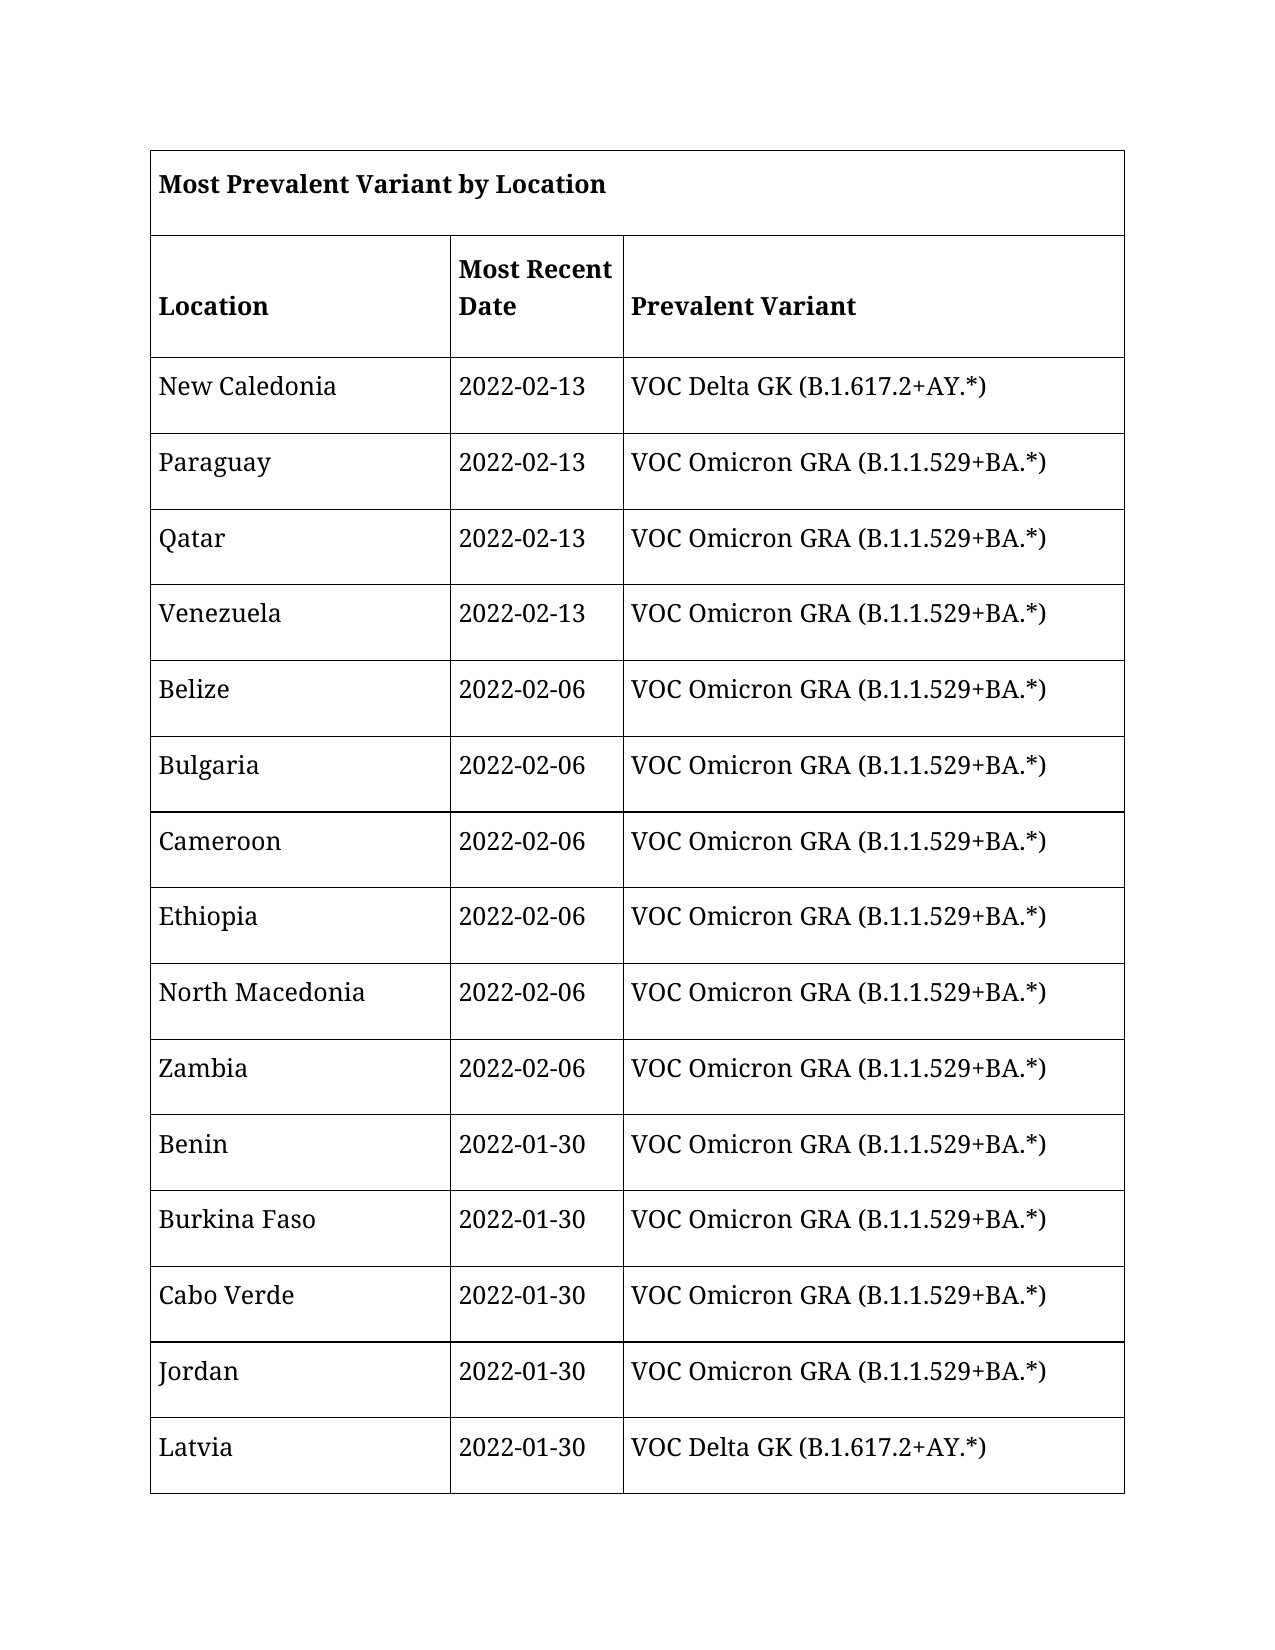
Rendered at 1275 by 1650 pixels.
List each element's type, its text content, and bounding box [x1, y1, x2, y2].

table_cell Most Recent Date [451, 236, 623, 357]
table_cell Cameroon [151, 813, 450, 887]
table_header Most Prevalent Variant by Location [151, 151, 1124, 235]
table_cell 2022-02-06 [451, 737, 623, 811]
table_cell VOC Omicron GRA (B.1.1.529+BA.*) [624, 1191, 1124, 1266]
table_cell 2022-01-30 [451, 1191, 623, 1266]
table_cell VOC Omicron GRA (B.1.1.529+BA.*) [624, 1267, 1124, 1341]
table_cell VOC Omicron GRA (B.1.1.529+BA.*) [624, 1343, 1124, 1417]
table_cell 2022-02-13 [451, 434, 623, 508]
table_cell 2022-01-30 [451, 1267, 623, 1341]
table_cell 2022-02-06 [451, 888, 623, 963]
table_cell Paraguay [151, 434, 450, 508]
table_cell 2022-02-06 [451, 1040, 623, 1114]
table_cell VOC Omicron GRA (B.1.1.529+BA.*) [624, 737, 1124, 811]
table_cell North Macedonia [151, 964, 450, 1038]
table_cell Bulgaria [151, 737, 450, 811]
table_cell VOC Omicron GRA (B.1.1.529+BA.*) [624, 888, 1124, 963]
table_cell 2022-02-13 [451, 510, 623, 584]
table_cell 2022-02-06 [451, 964, 623, 1038]
table_cell VOC Delta GK (B.1.617.2+AY.*) [624, 358, 1124, 433]
table_cell VOC Omicron GRA (B.1.1.529+BA.*) [624, 661, 1124, 736]
table_cell 2022-01-30 [451, 1343, 623, 1417]
table_cell Jordan [151, 1343, 450, 1417]
table_cell VOC Omicron GRA (B.1.1.529+BA.*) [624, 813, 1124, 887]
table_cell VOC Omicron GRA (B.1.1.529+BA.*) [624, 434, 1124, 508]
table_cell Zambia [151, 1040, 450, 1114]
table_cell VOC Omicron GRA (B.1.1.529+BA.*) [624, 510, 1124, 584]
table_cell Location [151, 236, 450, 357]
table_cell 2022-02-13 [451, 585, 623, 660]
table_cell Prevalent Variant [624, 236, 1124, 357]
table_cell 2022-02-06 [451, 813, 623, 887]
table_cell Benin [151, 1115, 450, 1190]
table_cell VOC Omicron GRA (B.1.1.529+BA.*) [624, 585, 1124, 660]
table_cell Venezuela [151, 585, 450, 660]
table_cell VOC Omicron GRA (B.1.1.529+BA.*) [624, 964, 1124, 1038]
table_cell VOC Omicron GRA (B.1.1.529+BA.*) [624, 1040, 1124, 1114]
table_cell 2022-01-30 [451, 1115, 623, 1190]
table_cell Latvia [151, 1418, 450, 1493]
table_cell 2022-01-30 [451, 1418, 623, 1493]
table_cell Cabo Verde [151, 1267, 450, 1341]
table_cell Burkina Faso [151, 1191, 450, 1266]
table_cell New Caledonia [151, 358, 450, 433]
table_cell VOC Delta GK (B.1.617.2+AY.*) [624, 1418, 1124, 1493]
table_cell Ethiopia [151, 888, 450, 963]
table_cell 2022-02-06 [451, 661, 623, 736]
table_cell VOC Omicron GRA (B.1.1.529+BA.*) [624, 1115, 1124, 1190]
table_cell 2022-02-13 [451, 358, 623, 433]
table_cell Qatar [151, 510, 450, 584]
table_cell Belize [151, 661, 450, 736]
